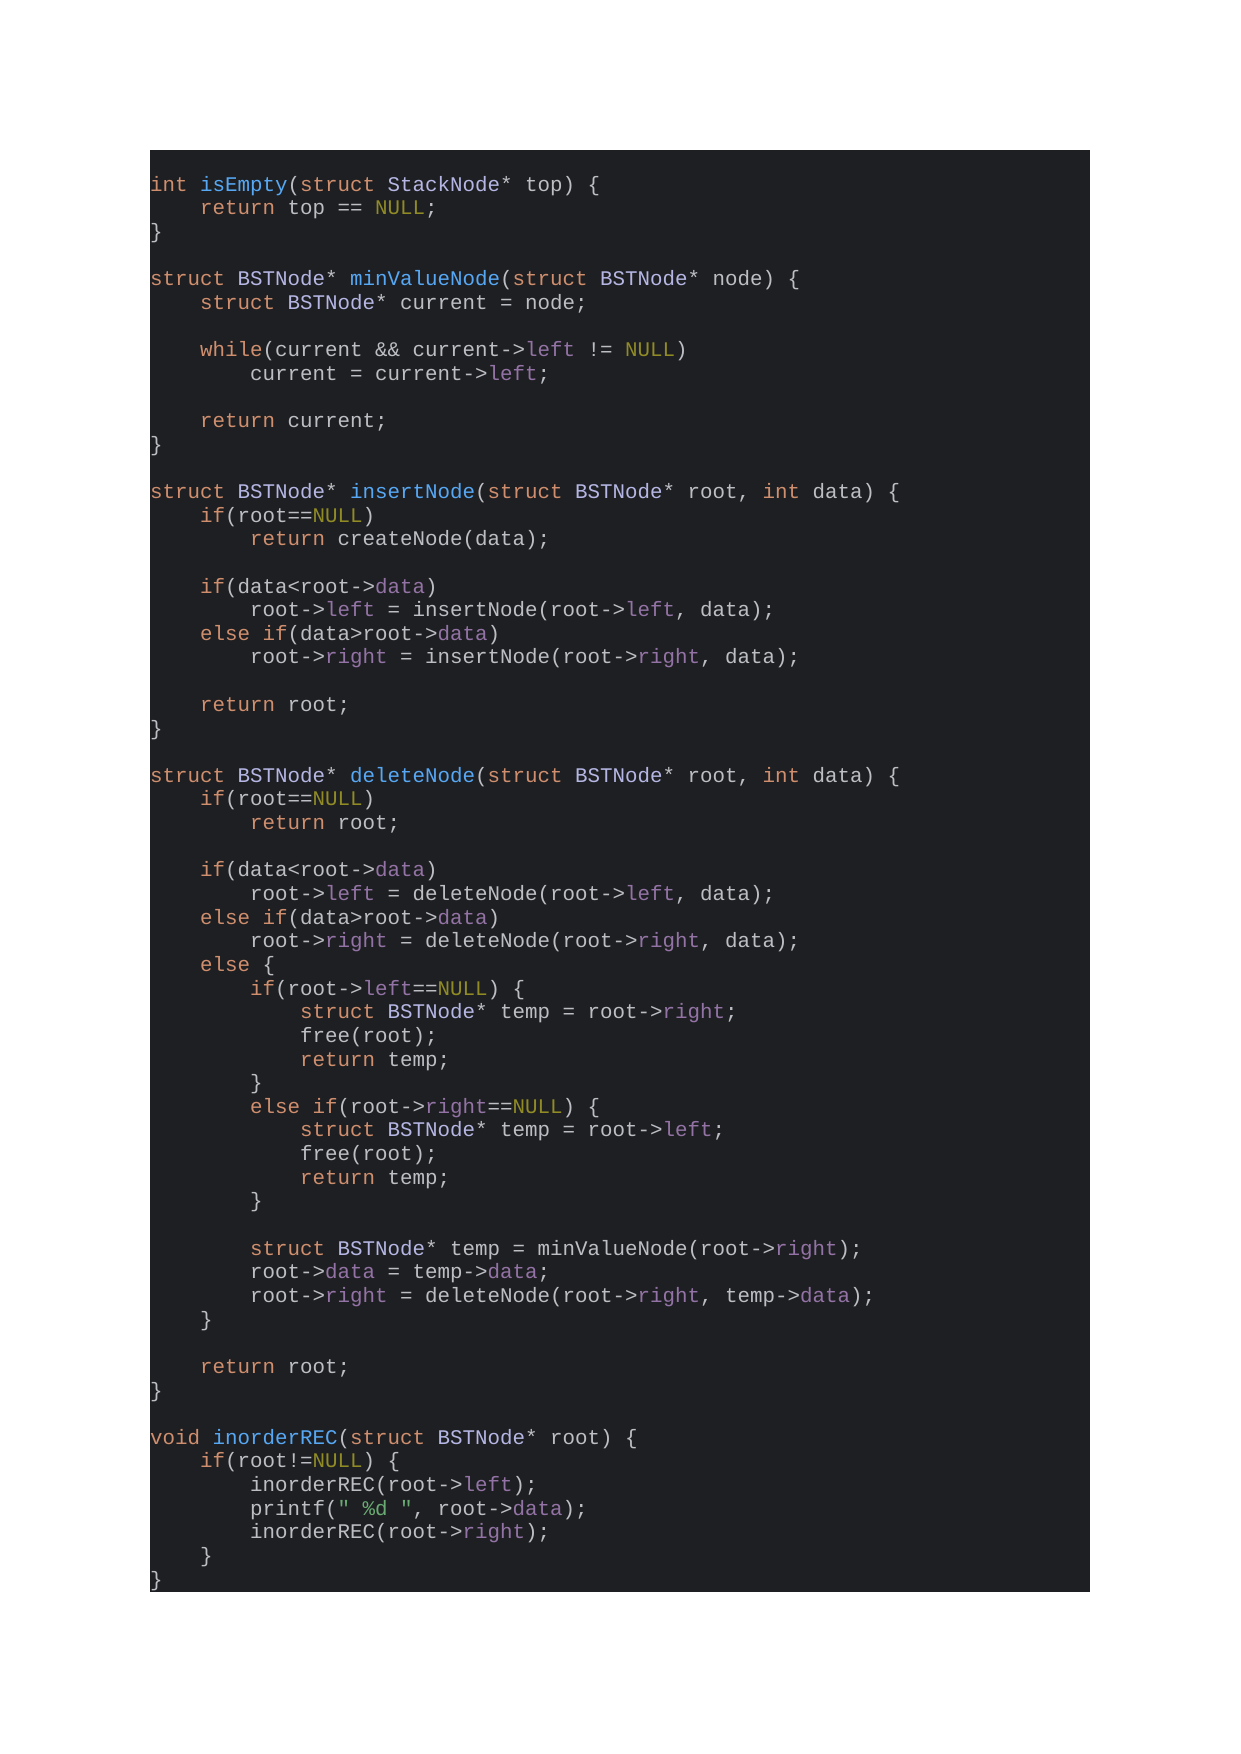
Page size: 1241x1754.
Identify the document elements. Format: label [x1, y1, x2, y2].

text [150, 150, 1090, 1592]
